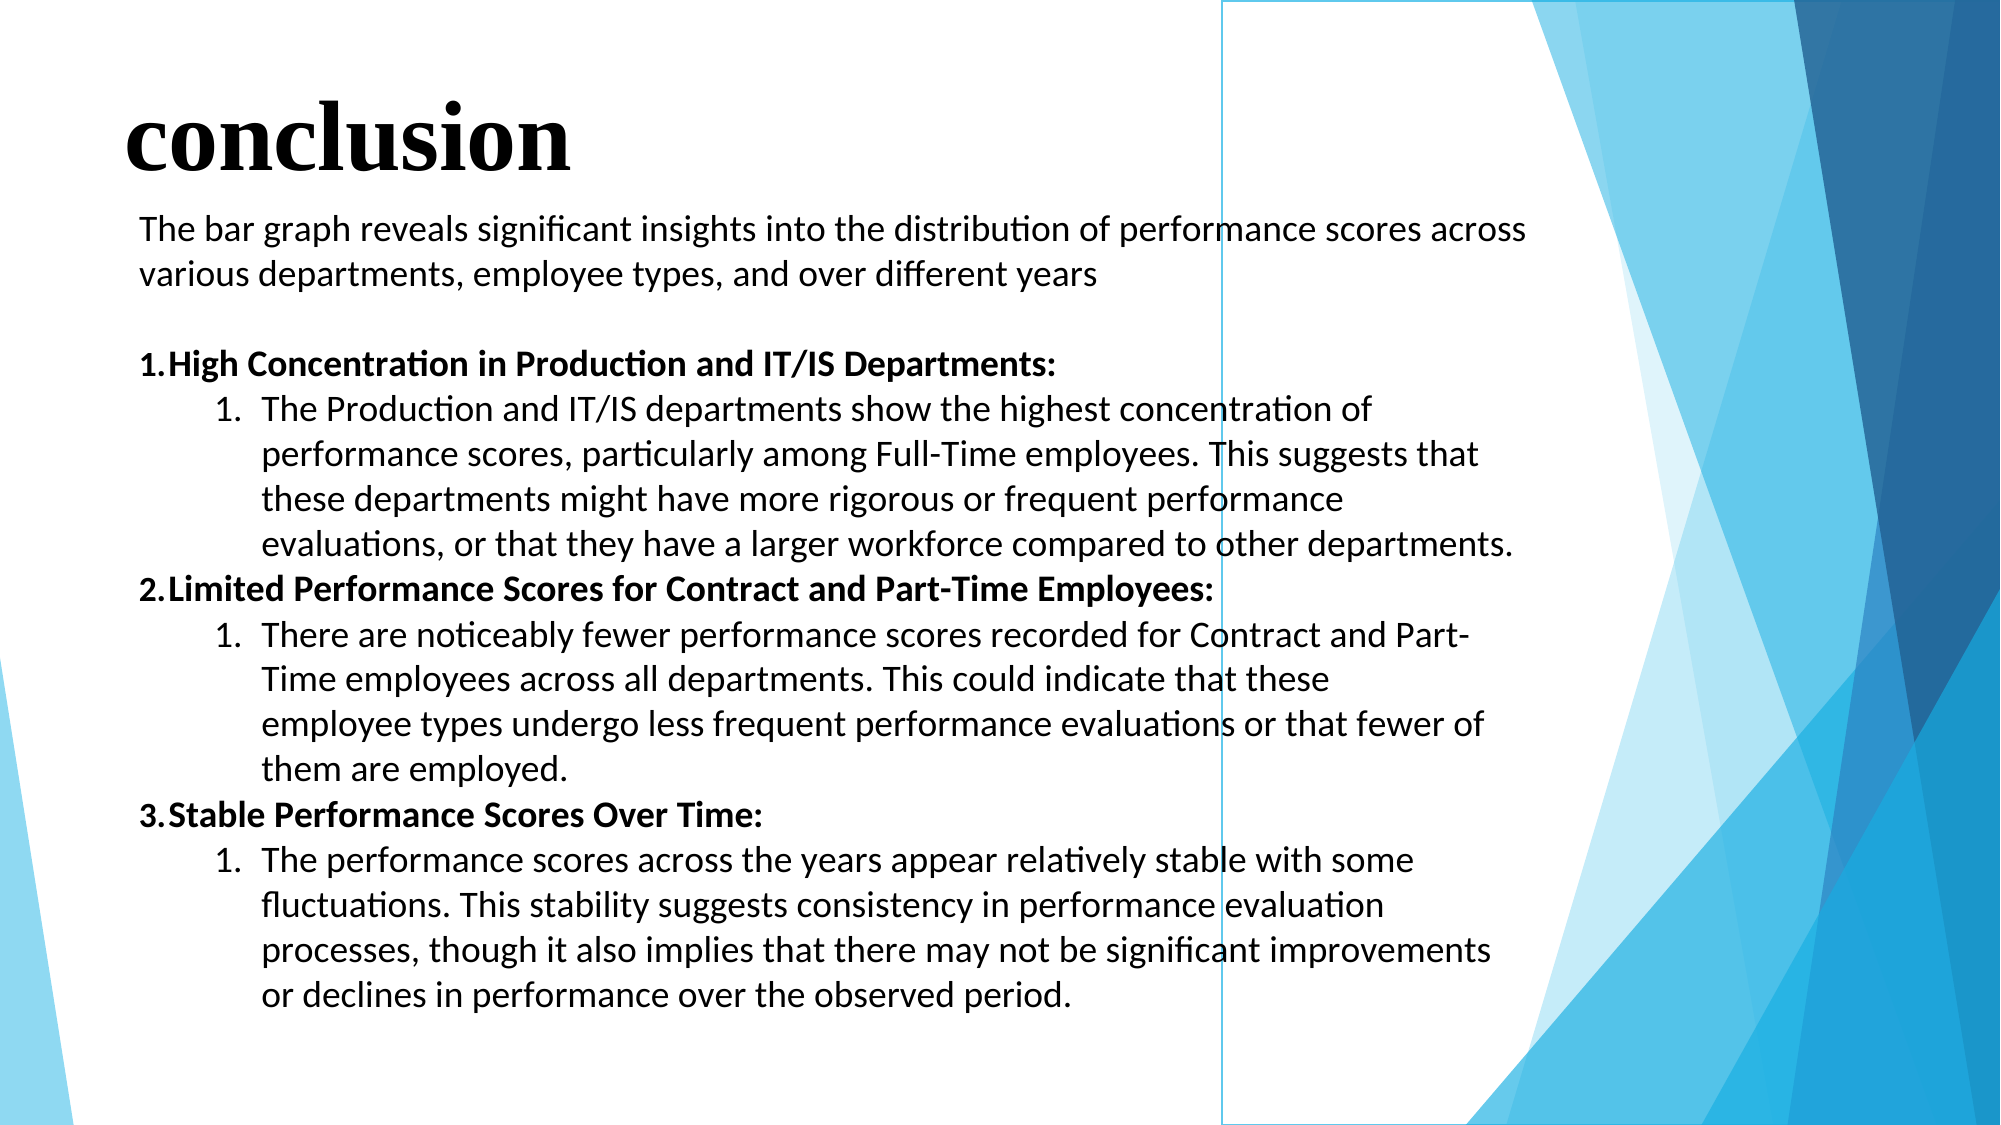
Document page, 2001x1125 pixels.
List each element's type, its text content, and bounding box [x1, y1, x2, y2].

text The bar graph reveals significant insights into the distribution of performance scores across various departments, employee types, and over different years [139, 205, 1626, 295]
subtitle Limited Performance Scores for Contract and Part-Time Employees: [139, 566, 1892, 611]
list There are noticeably fewer performance scores recorded for Contract and Part- Time employees across all departments. This could indicate that these employee types undergo less frequent performance evaluations or that fewer of them are employed. [214, 611, 1487, 791]
list The Production and IT/IS departments show the highest concentration of performance scores, particularly among Full-Time employees. This suggests that these departments might have more rigorous or frequent performance evaluations, or that they have a larger workforce compared to other departments. [214, 386, 1533, 566]
subtitle Stable Performance Scores Over Time: [139, 791, 1892, 836]
subtitle conclusion [124, 77, 1892, 192]
list The performance scores across the years appear relatively stable with some fluctuations. This stability suggests consistency in performance evaluation processes, though it also implies that there may not be significant improvements or declines in performance over the observed period. [214, 837, 1531, 1016]
subtitle High Concentration in Production and IT/IS Departments: [139, 340, 1892, 385]
